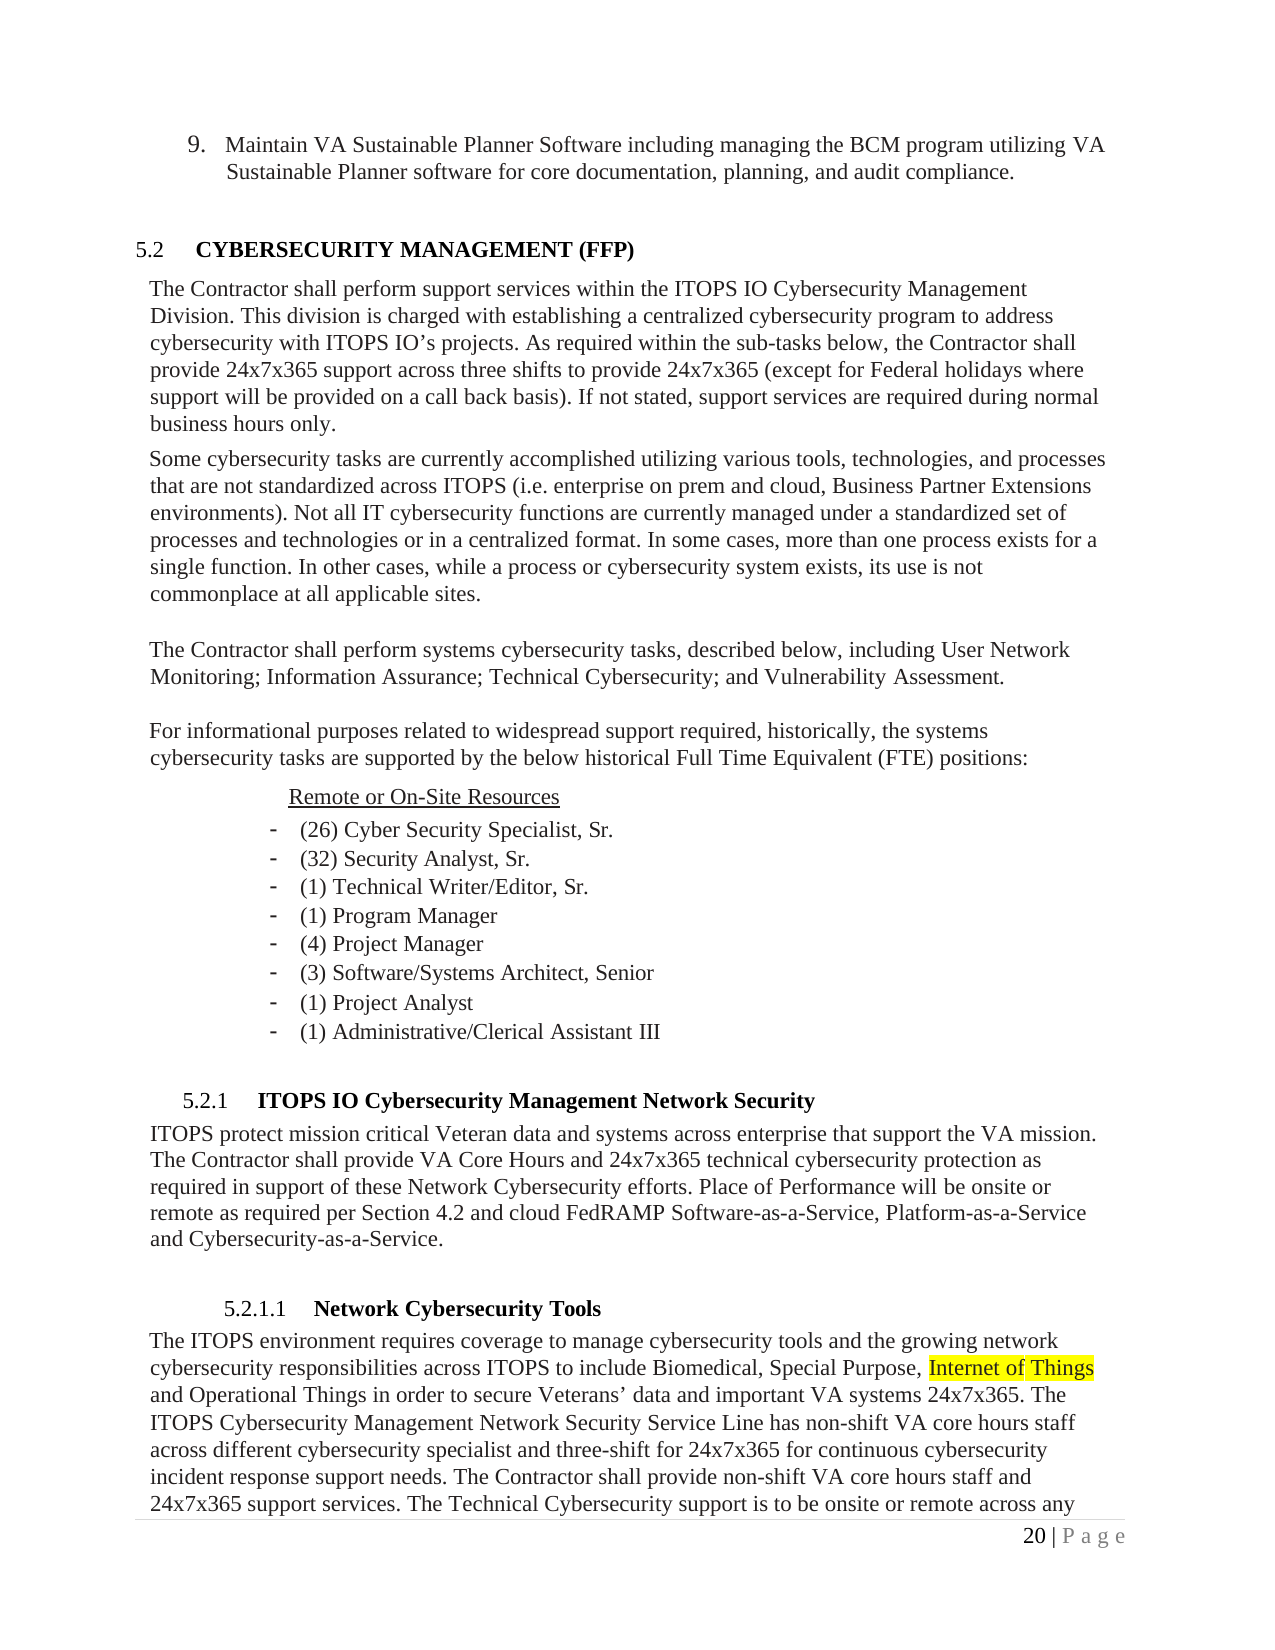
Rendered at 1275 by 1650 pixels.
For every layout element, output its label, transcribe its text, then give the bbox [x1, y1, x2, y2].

list (32) Security Analyst, Sr. [269, 842, 1110, 871]
subtitle CYBERSECURITY MANAGEMENT (FFP) [135, 236, 1110, 262]
text For informational purposes related to widespread support required, historically, the systems cybersecurity tasks are supported by the below historical Full Time Equivalent (FTE) positions: [149, 717, 1110, 770]
list (1) Program Manager [269, 900, 1110, 929]
list (1) Administrative/Clerical Assistant III [269, 1016, 1110, 1044]
text The Contractor shall perform support services within the ITOPS IO Cybersecurity Management Division. This division is charged with establishing a centralized cybersecurity program to address cybersecurity with ITOPS IO’s projects. As required within the sub-tasks below, the Contractor shall provide 24x7x365 support across three shifts to provide 24x7x365 (except for Federal holidays where support will be provided on a call back basis). If not stated, support services are required during normal business hours only. [149, 275, 1110, 437]
subtitle Network Cybersecurity Tools [223, 1295, 1110, 1321]
text ITOPS protect mission critical Veteran data and systems across enterprise that support the VA mission. The Contractor shall provide VA Core Hours and 24x7x365 technical cybersecurity protection as required in support of these Network Cybersecurity efforts. Place of Performance will be onsite or remote as required per Section 4.2 and cloud FedRAMP Software-as-a-Service, Platform-as-a-Service and Cybersecurity-as-a-Service. [150, 1120, 1110, 1252]
list Maintain VA Sustainable Planner Software including managing the BCM program utilizing VA Sustainable Planner software for core documentation, planning, and audit compliance. [187, 129, 1110, 184]
text Some cybersecurity tasks are currently accomplished utilizing various tools, technologies, and processes that are not standardized across ITOPS (i.e. enterprise on prem and cloud, Business Partner Extensions environments). Not all IT cybersecurity functions are currently managed under a standardized set of processes and technologies or in a centralized format. In some cases, more than one process exists for a single function. In other cases, while a process or cybersecurity system exists, its use is not commonplace at all applicable sites. [149, 445, 1110, 607]
text The Contractor shall perform systems cybersecurity tasks, described below, including User Network Monitoring; Information Assurance; Technical Cybersecurity; and Vulnerability Assessment. [149, 636, 1110, 689]
list (1) Technical Writer/Editor, Sr. [269, 871, 1110, 900]
subtitle ITOPS IO Cybersecurity Management Network Security [182, 1087, 1110, 1114]
list (4) Project Manager [269, 929, 1110, 957]
text Remote or On-Site Resources [288, 783, 1110, 810]
list (26) Cyber Security Specialist, Sr. [269, 813, 1110, 842]
list (3) Software/Systems Architect, Senior [269, 957, 1110, 986]
list (1) Project Analyst [269, 987, 1110, 1016]
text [149, 1327, 1110, 1516]
